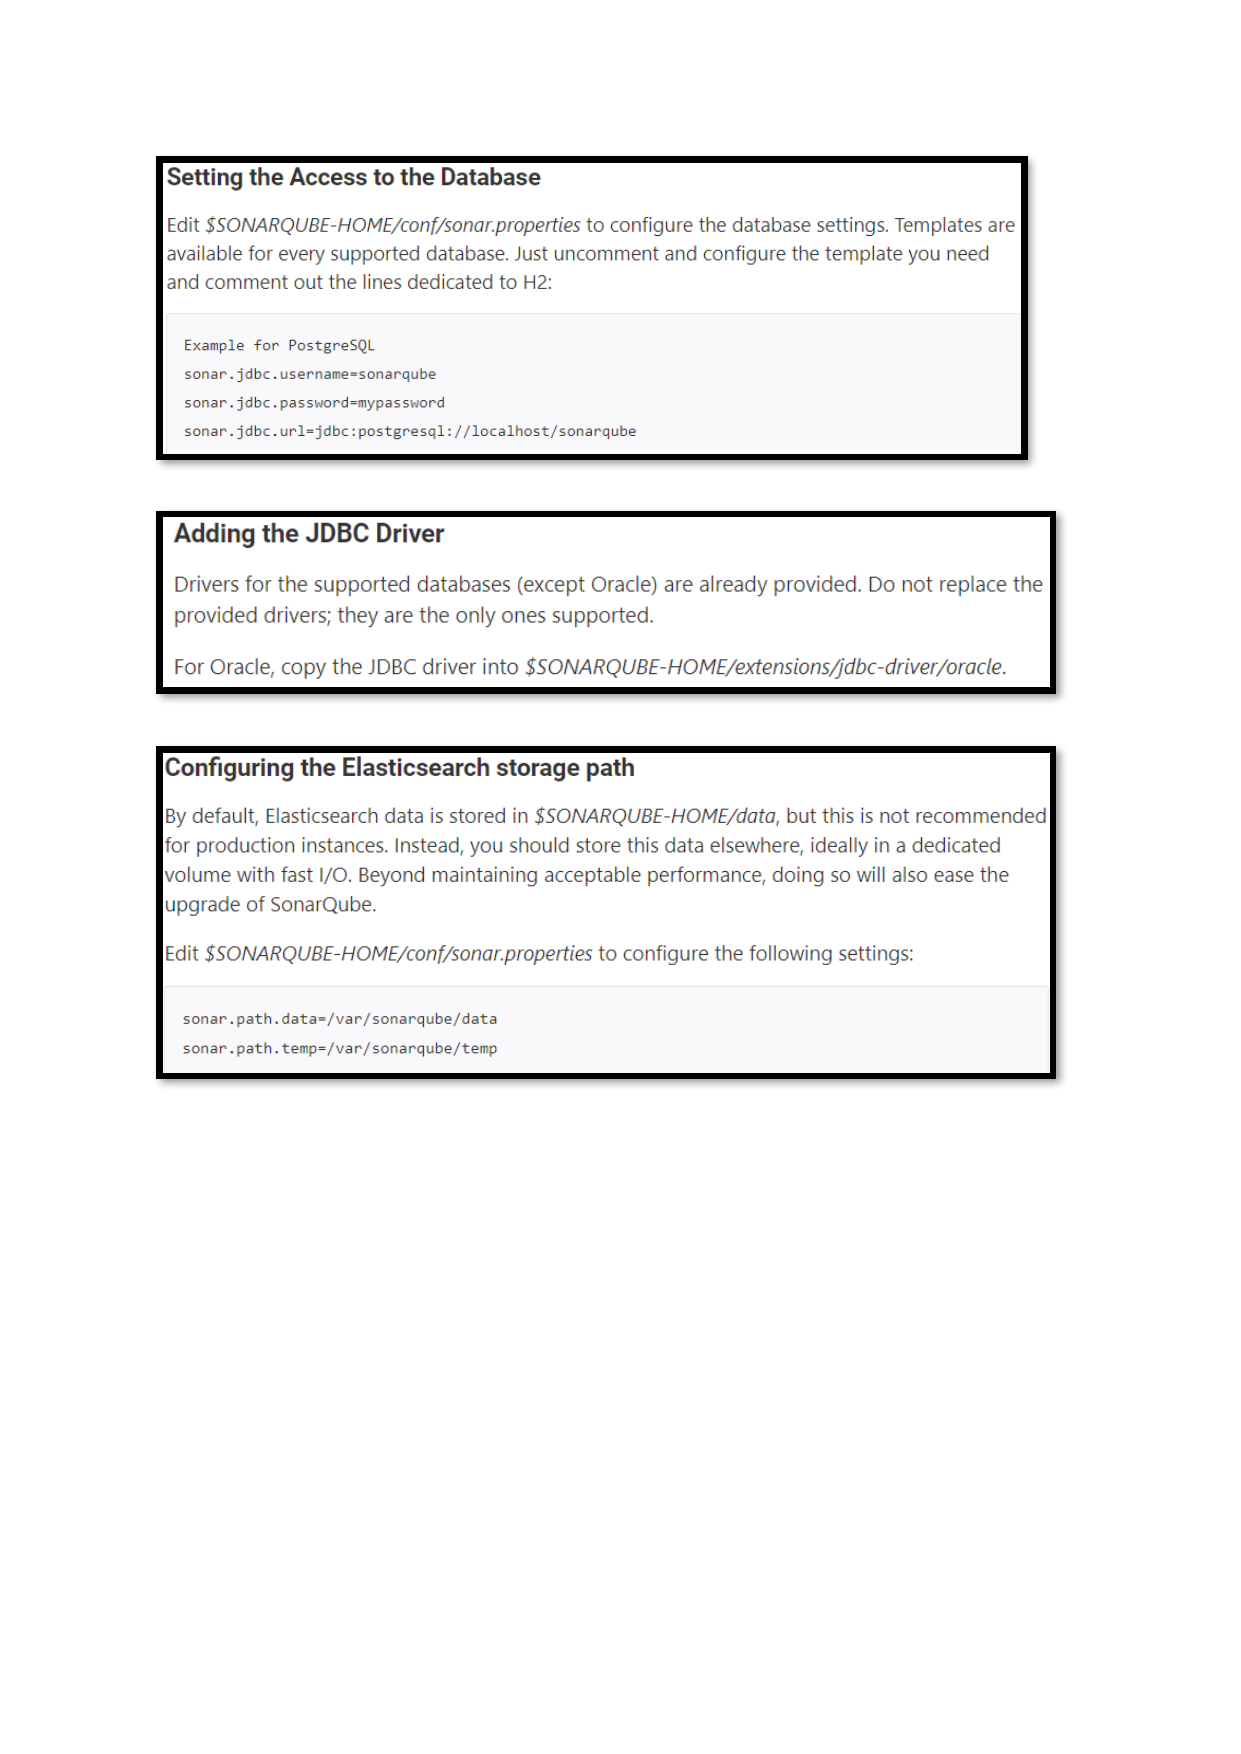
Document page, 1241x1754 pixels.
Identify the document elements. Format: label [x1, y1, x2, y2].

picture [163, 163, 1021, 454]
picture [163, 517, 1050, 687]
picture [163, 753, 1050, 1073]
